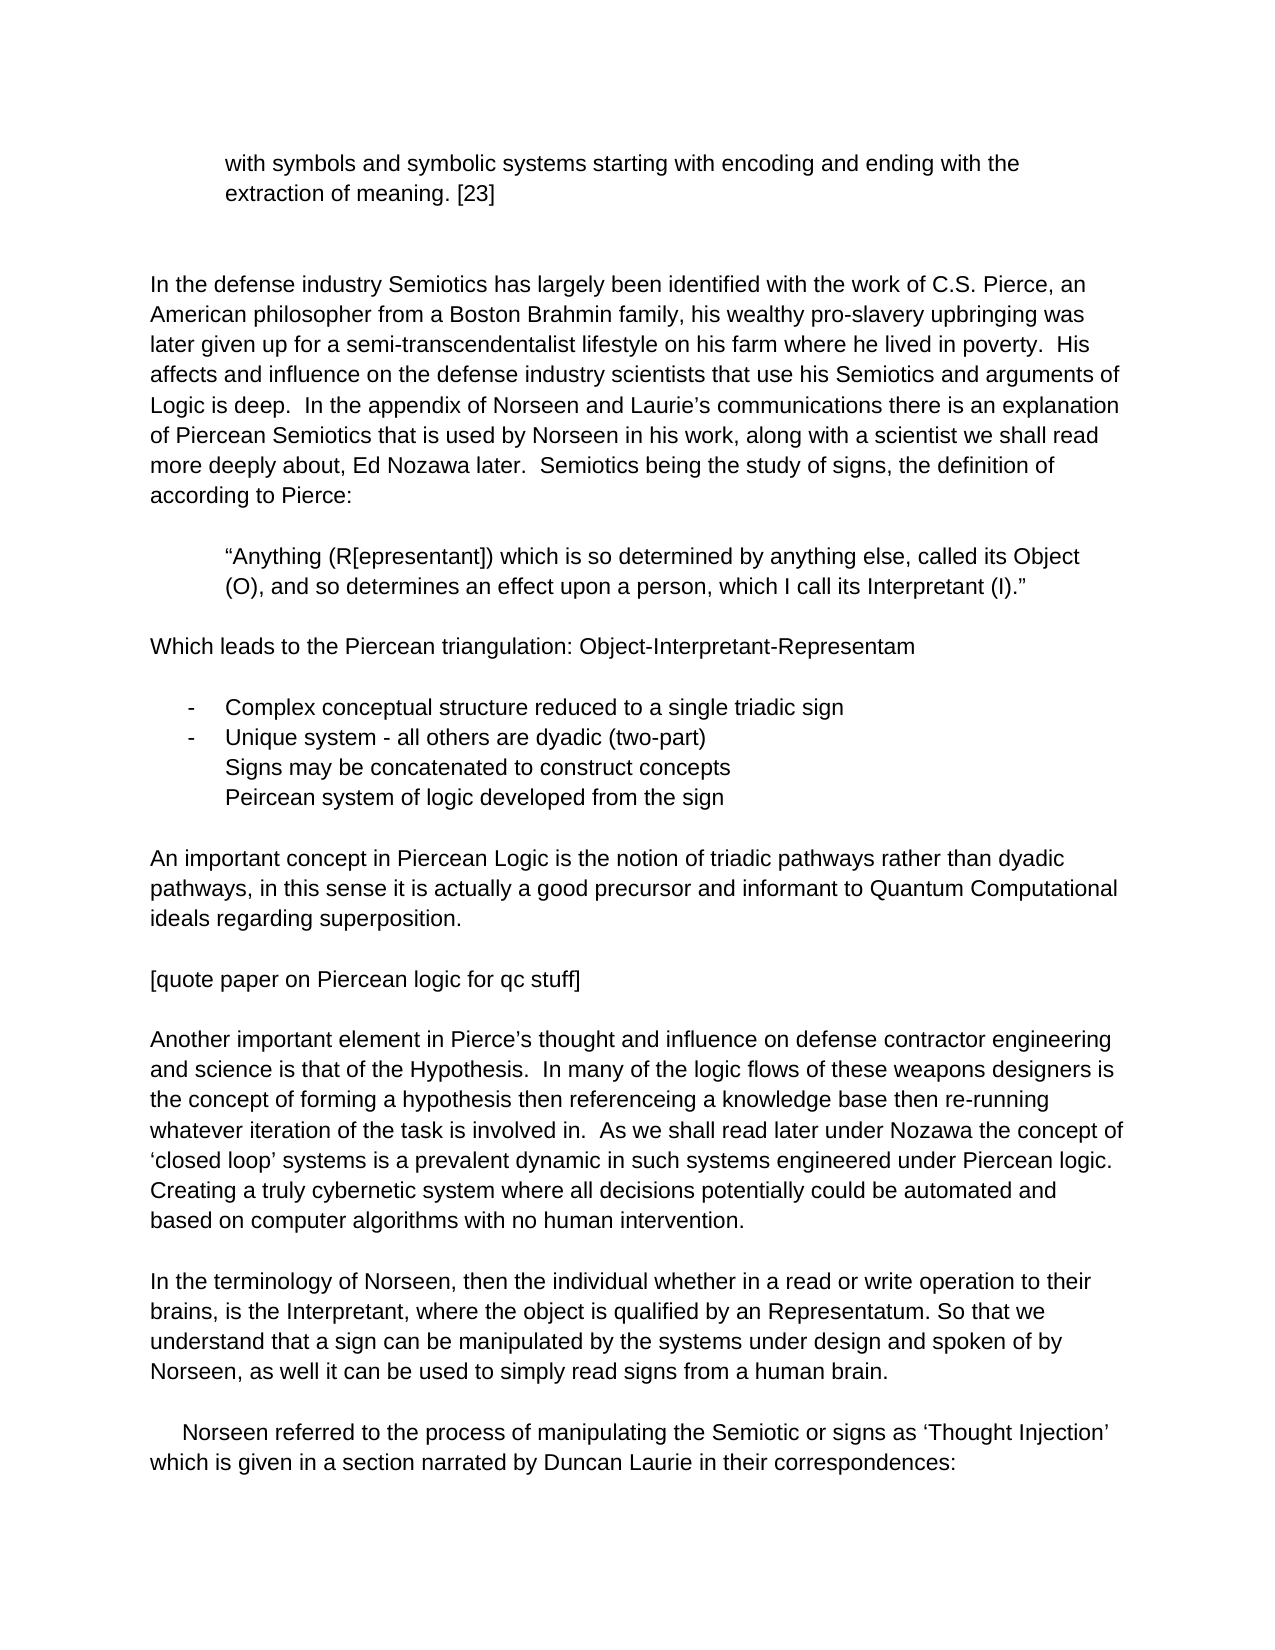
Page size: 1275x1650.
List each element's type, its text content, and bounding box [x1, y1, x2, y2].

text [quote paper on Piercean logic for qc stuff] [150, 966, 1125, 992]
text Which leads to the Piercean triangulation: Object-Interpretant-Representam [150, 633, 1125, 660]
text Norseen referred to the process of manipulating the Semiotic or signs as ‘Thought Injection’ which is given in a section narrated by Duncan Laurie in their correspondences: [150, 1419, 1125, 1475]
text An important concept in Piercean Logic is the notion of triadic pathways rather than dyadic pathways, in this sense it is actually a good precursor and informant to Quantum Computational ideals regarding superposition. [150, 845, 1125, 932]
text In the terminology of Norseen, then the individual whether in a read or write operation to their brains, is the Interpretant, where the object is qualified by an Representatum. So that we understand that a sign can be manipulated by the systems under design and spoken of by Norseen, as well it can be used to simply read signs from a human brain. [150, 1268, 1125, 1385]
text Another important element in Pierce’s thought and influence on defense contractor engineering and science is that of the Hypothesis. In many of the logic flows of these weapons designers is the concept of forming a hypothesis then referenceing a knowledge base then re-running whatever iteration of the task is involved in. As we shall read later under Nozawa the concept of ‘closed loop’ systems is a prevalent dynamic in such systems engineered under Piercean logic. Creating a truly cybernetic system where all decisions potentially could be automated and based on computer algorithms with no human intervention. [150, 1026, 1125, 1234]
text “Anything (R[epresentant]) which is so determined by anything else, called its Object (O), and so determines an effect upon a person, which I call its Interpretant (I).” [225, 543, 1125, 599]
list Unique system - all others are dyadic (two-part) Signs may be concatenated to construct concepts Peircean system of logic developed from the sign [187, 724, 1125, 811]
list Complex conceptual structure reduced to a single triadic sign [187, 694, 1125, 720]
text In the defense industry Semiotics has largely been identified with the work of C.S. Pierce, an American philosopher from a Boston Brahmin family, his wealthy pro-slavery upbringing was later given up for a semi-transcendentalist lifestyle on his farm where he lived in poverty. His affects and influence on the defense industry scientists that use his Semiotics and arguments of Logic is deep. In the appendix of Norseen and Laurie’s communications there is an explanation of Piercean Semiotics that is used by Norseen in his work, along with a scientist we shall read more deeply about, Ed Nozawa later. Semiotics being the study of signs, the definition of according to Pierce: [150, 271, 1125, 509]
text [225, 150, 1125, 207]
